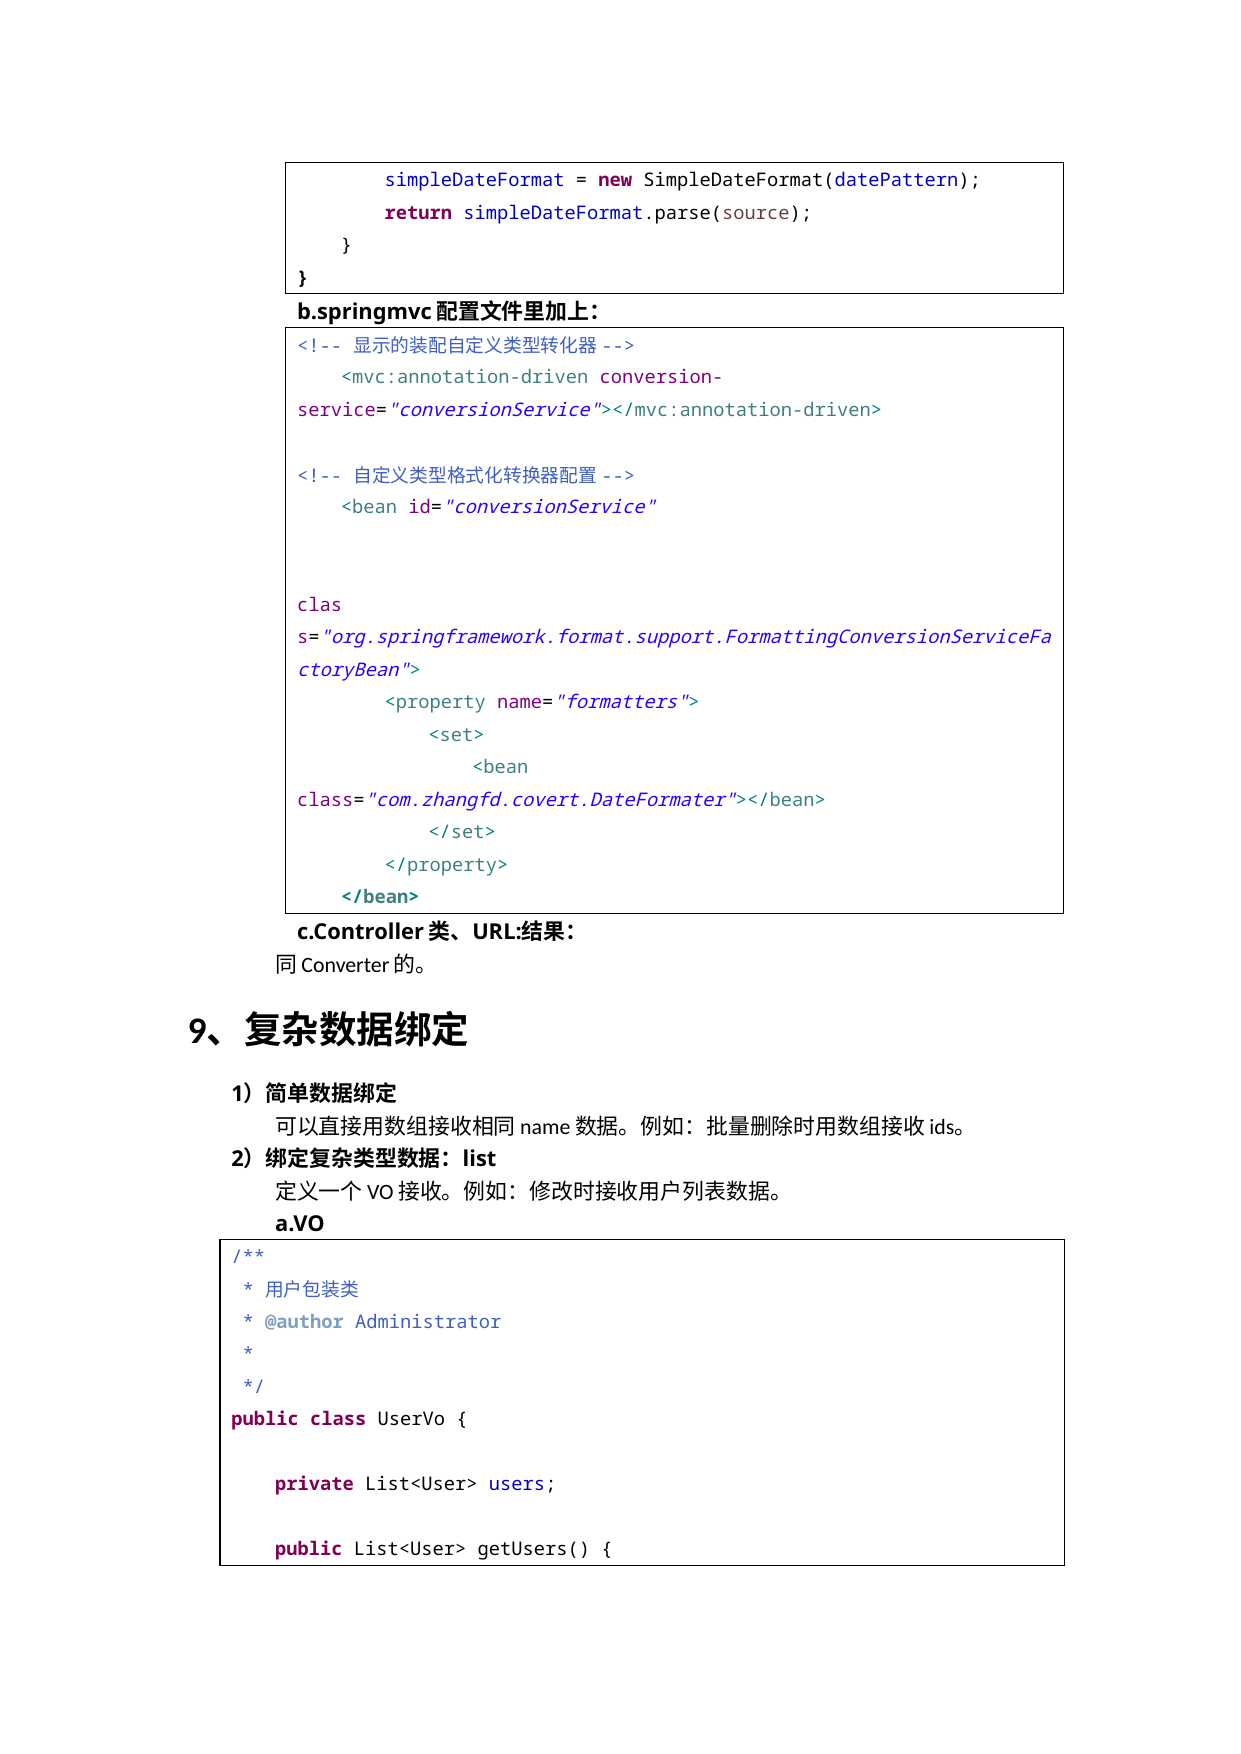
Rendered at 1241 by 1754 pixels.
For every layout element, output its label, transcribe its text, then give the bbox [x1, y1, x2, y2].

text 同Converter的。 [231, 946, 1053, 979]
text 2）绑定复杂类型数据：list [231, 1141, 1053, 1174]
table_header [221, 1240, 1064, 1565]
text c.Controller类、URL:结果： [297, 914, 1053, 946]
text 可以直接用数组接收相同name数据。例如：批量删除时用数组接收ids。 [231, 1109, 1053, 1141]
text 定义一个VO接收。例如：修改时接收用户列表数据。 [231, 1174, 1053, 1206]
text 1）简单数据绑定 [231, 1076, 1053, 1109]
text b.springmvc配置文件里加上： [297, 294, 1053, 327]
table_header <!-- 显示的装配自定义类型转化器 --> <mvc:annotation-driven conversion-service="conversionService"></mvc:annotation-driven> <!-- 自定义类型格式化转换器配置 --> <bean id="conversionService" class="org.springframework.format.support.FormattingConversionServiceFactoryBean"> <property name="formatters"> <set> <bean class="com.zhangfd.covert.DateFormater"></bean> </set> </property> </bean> [286, 328, 1063, 913]
text 9、复杂数据绑定 [187, 995, 1053, 1060]
text a.VO [275, 1206, 1053, 1239]
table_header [286, 163, 1063, 293]
